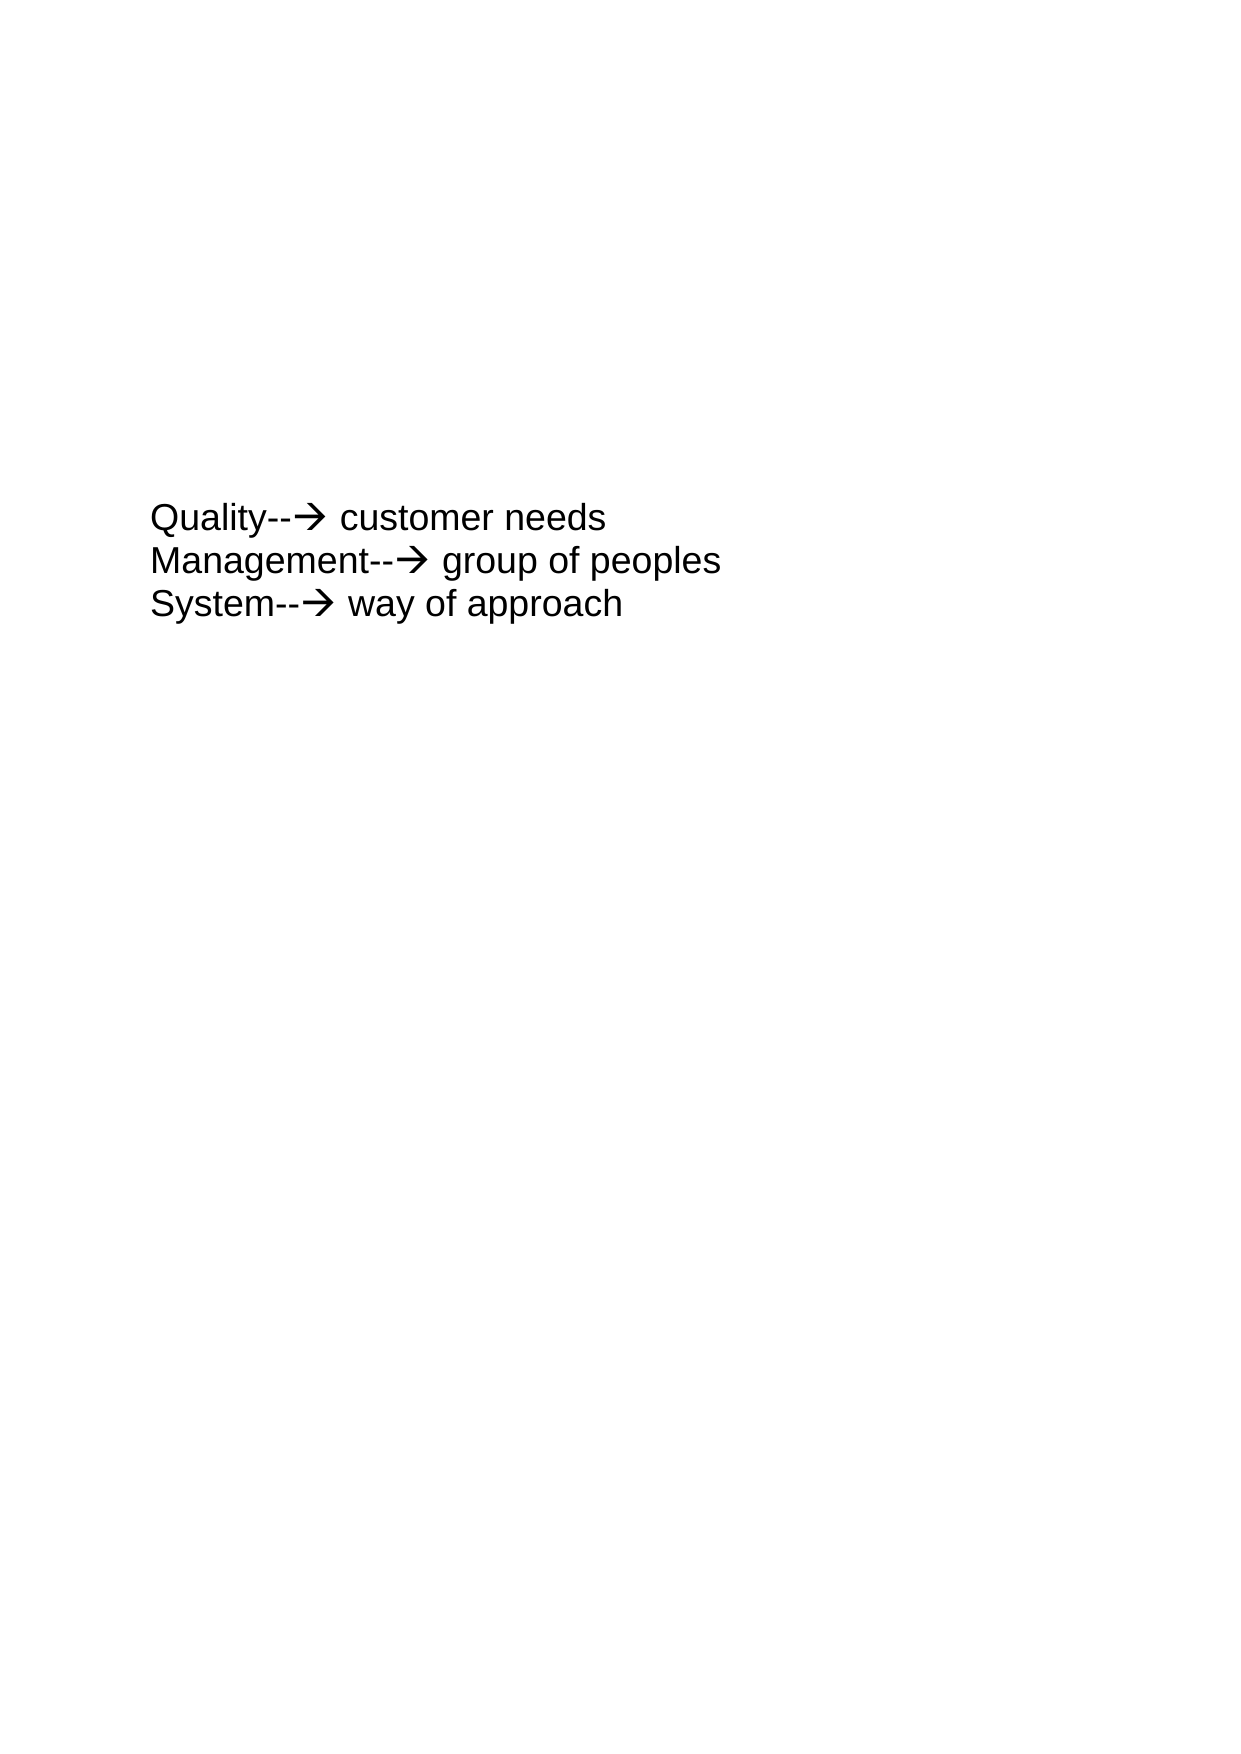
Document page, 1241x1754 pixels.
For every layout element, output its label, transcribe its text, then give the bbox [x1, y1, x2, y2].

text Quality-- customer needs [150, 495, 1090, 538]
text System-- way of approach [150, 581, 1090, 625]
text Management-- group of peoples [150, 538, 1090, 581]
